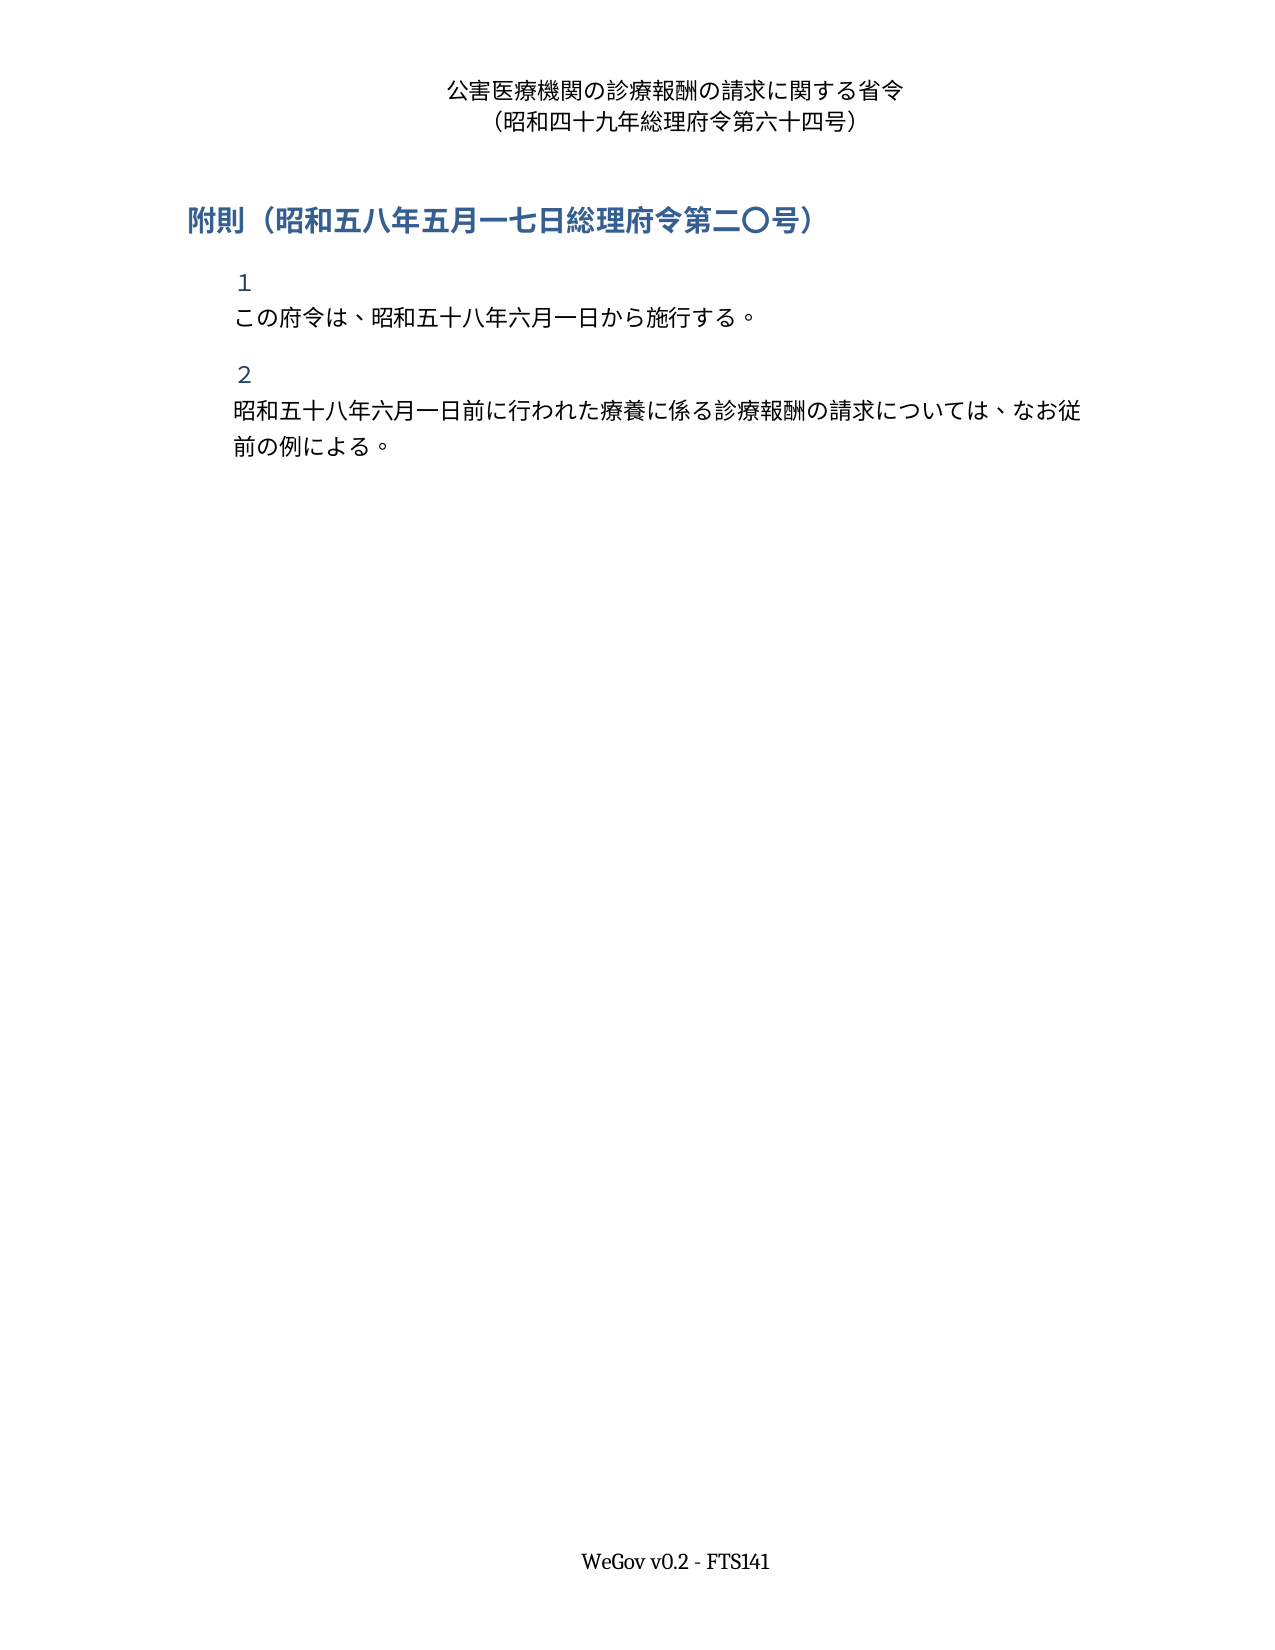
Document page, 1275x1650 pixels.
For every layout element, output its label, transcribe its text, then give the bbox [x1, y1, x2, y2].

subtitle １ [233, 266, 1087, 298]
text 昭和五十八年六月一日前に行われた療養に係る診療報酬の請求については、なお従前の例による。 [233, 395, 1087, 462]
subtitle 附則（昭和五八年五月一七日総理府令第二〇号） [187, 200, 1087, 240]
subtitle ２ [233, 359, 1087, 390]
text この府令は、昭和五十八年六月一日から施行する。 [233, 302, 1087, 334]
